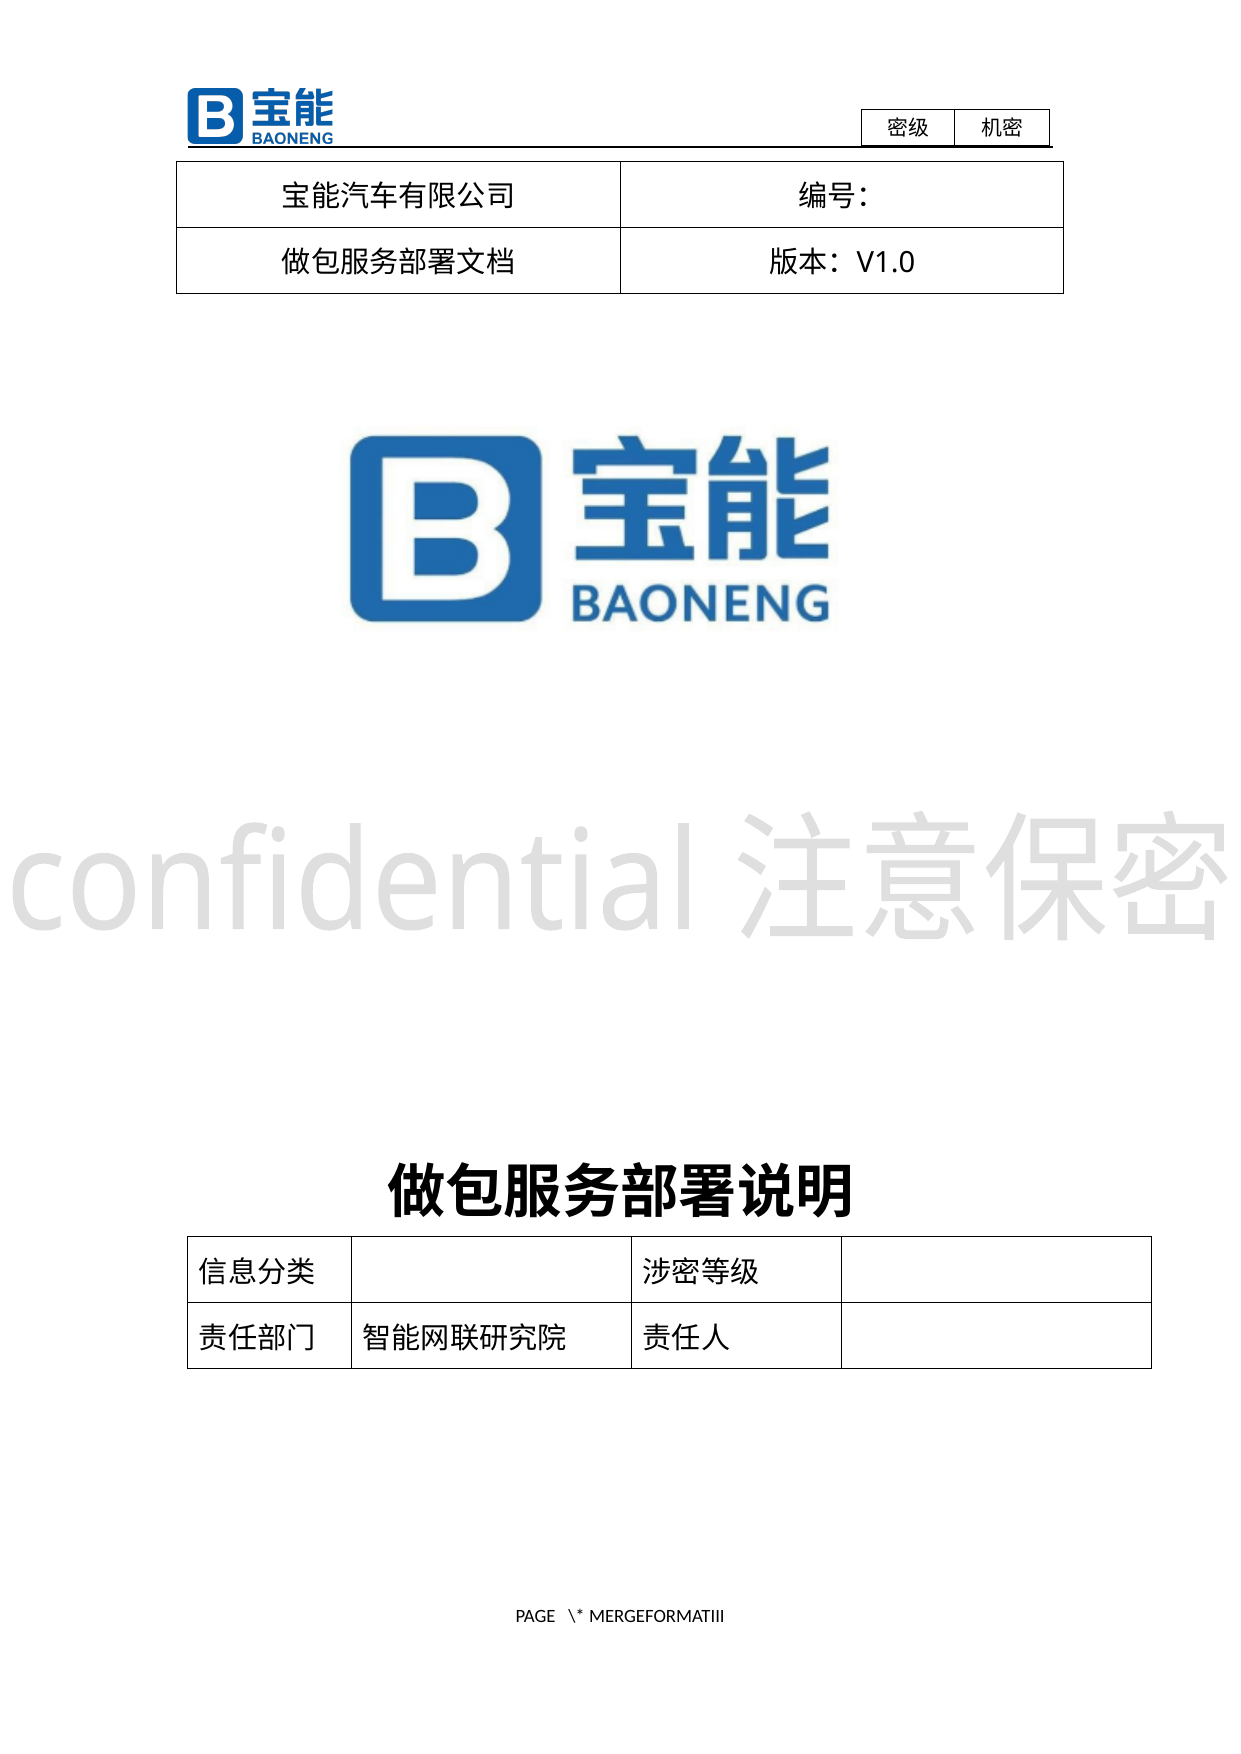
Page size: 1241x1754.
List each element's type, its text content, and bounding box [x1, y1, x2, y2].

picture [336, 416, 840, 652]
table_header [842, 1237, 1151, 1302]
table_cell 做包服务部署文档 [177, 228, 620, 293]
table_cell 责任人 [632, 1303, 841, 1368]
table_cell 版本：V1.0 [621, 228, 1063, 293]
table_header 编号： [621, 162, 1063, 227]
table_cell [842, 1303, 1151, 1368]
table_cell 责任部门 [188, 1303, 351, 1368]
table_header 信息分类 [188, 1237, 351, 1302]
table_header 宝能汽车有限公司 [177, 162, 620, 227]
text 做包服务部署说明 [187, 1139, 1053, 1236]
picture [187, 88, 333, 144]
table_header 涉密等级 [632, 1237, 841, 1302]
table_cell 智能网联研究院 [352, 1303, 631, 1368]
table_header [352, 1237, 631, 1302]
